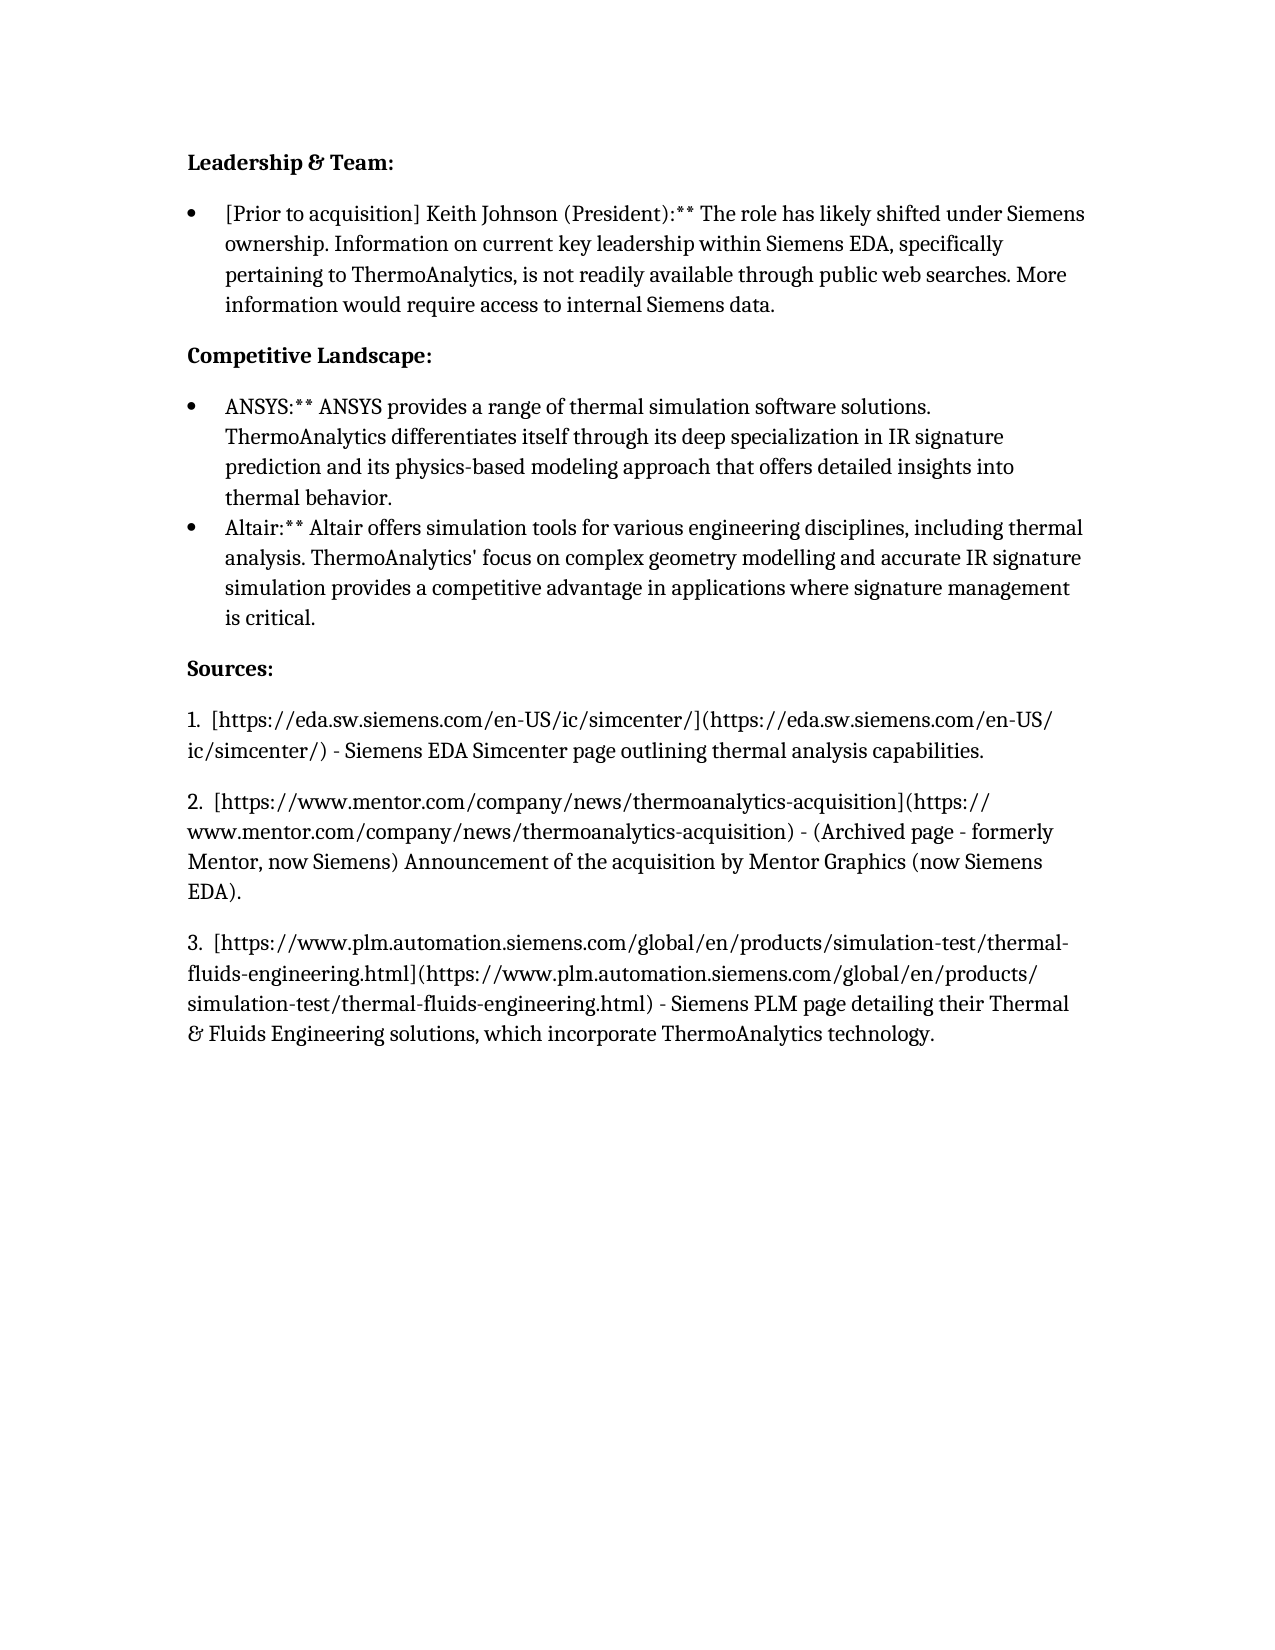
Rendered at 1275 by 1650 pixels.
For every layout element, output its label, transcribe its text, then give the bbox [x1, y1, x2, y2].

list [Prior to acquisition] Keith Johnson (President):** The role has likely shifted under Siemens ownership. Information on current key leadership within Siemens EDA, specifically pertaining to ThermoAnalytics, is not readily available through public web searches. More information would require access to internal Siemens data. [187, 201, 1087, 318]
text Sources: [187, 656, 1087, 683]
list ANSYS:** ANSYS provides a range of thermal simulation software solutions. ThermoAnalytics differentiates itself through its deep specialization in IR signature prediction and its physics-based modeling approach that offers detailed insights into thermal behavior. [187, 394, 1087, 511]
list Altair:** Altair offers simulation tools for various engineering disciplines, including thermal analysis. ThermoAnalytics' focus on complex geometry modelling and accurate IR signature simulation provides a competitive advantage in applications where signature management is critical. [187, 514, 1087, 632]
text 1. [https://eda.sw.siemens.com/en-US/ic/simcenter/](https://eda.sw.siemens.com/en-US/ic/simcenter/) - Siemens EDA Simcenter page outlining thermal analysis capabilities. [187, 707, 1087, 764]
text 2. [https://www.mentor.com/company/news/thermoanalytics-acquisition](https://www.mentor.com/company/news/thermoanalytics-acquisition) - (Archived page - formerly Mentor, now Siemens) Announcement of the acquisition by Mentor Graphics (now Siemens EDA). [187, 788, 1087, 906]
text 3. [https://www.plm.automation.siemens.com/global/en/products/simulation-test/thermal-fluids-engineering.html](https://www.plm.automation.siemens.com/global/en/products/simulation-test/thermal-fluids-engineering.html) - Siemens PLM page detailing their Thermal & Fluids Engineering solutions, which incorporate ThermoAnalytics technology. [187, 930, 1087, 1047]
text Leadership & Team: [187, 150, 1087, 176]
text Competitive Landscape: [187, 343, 1087, 369]
